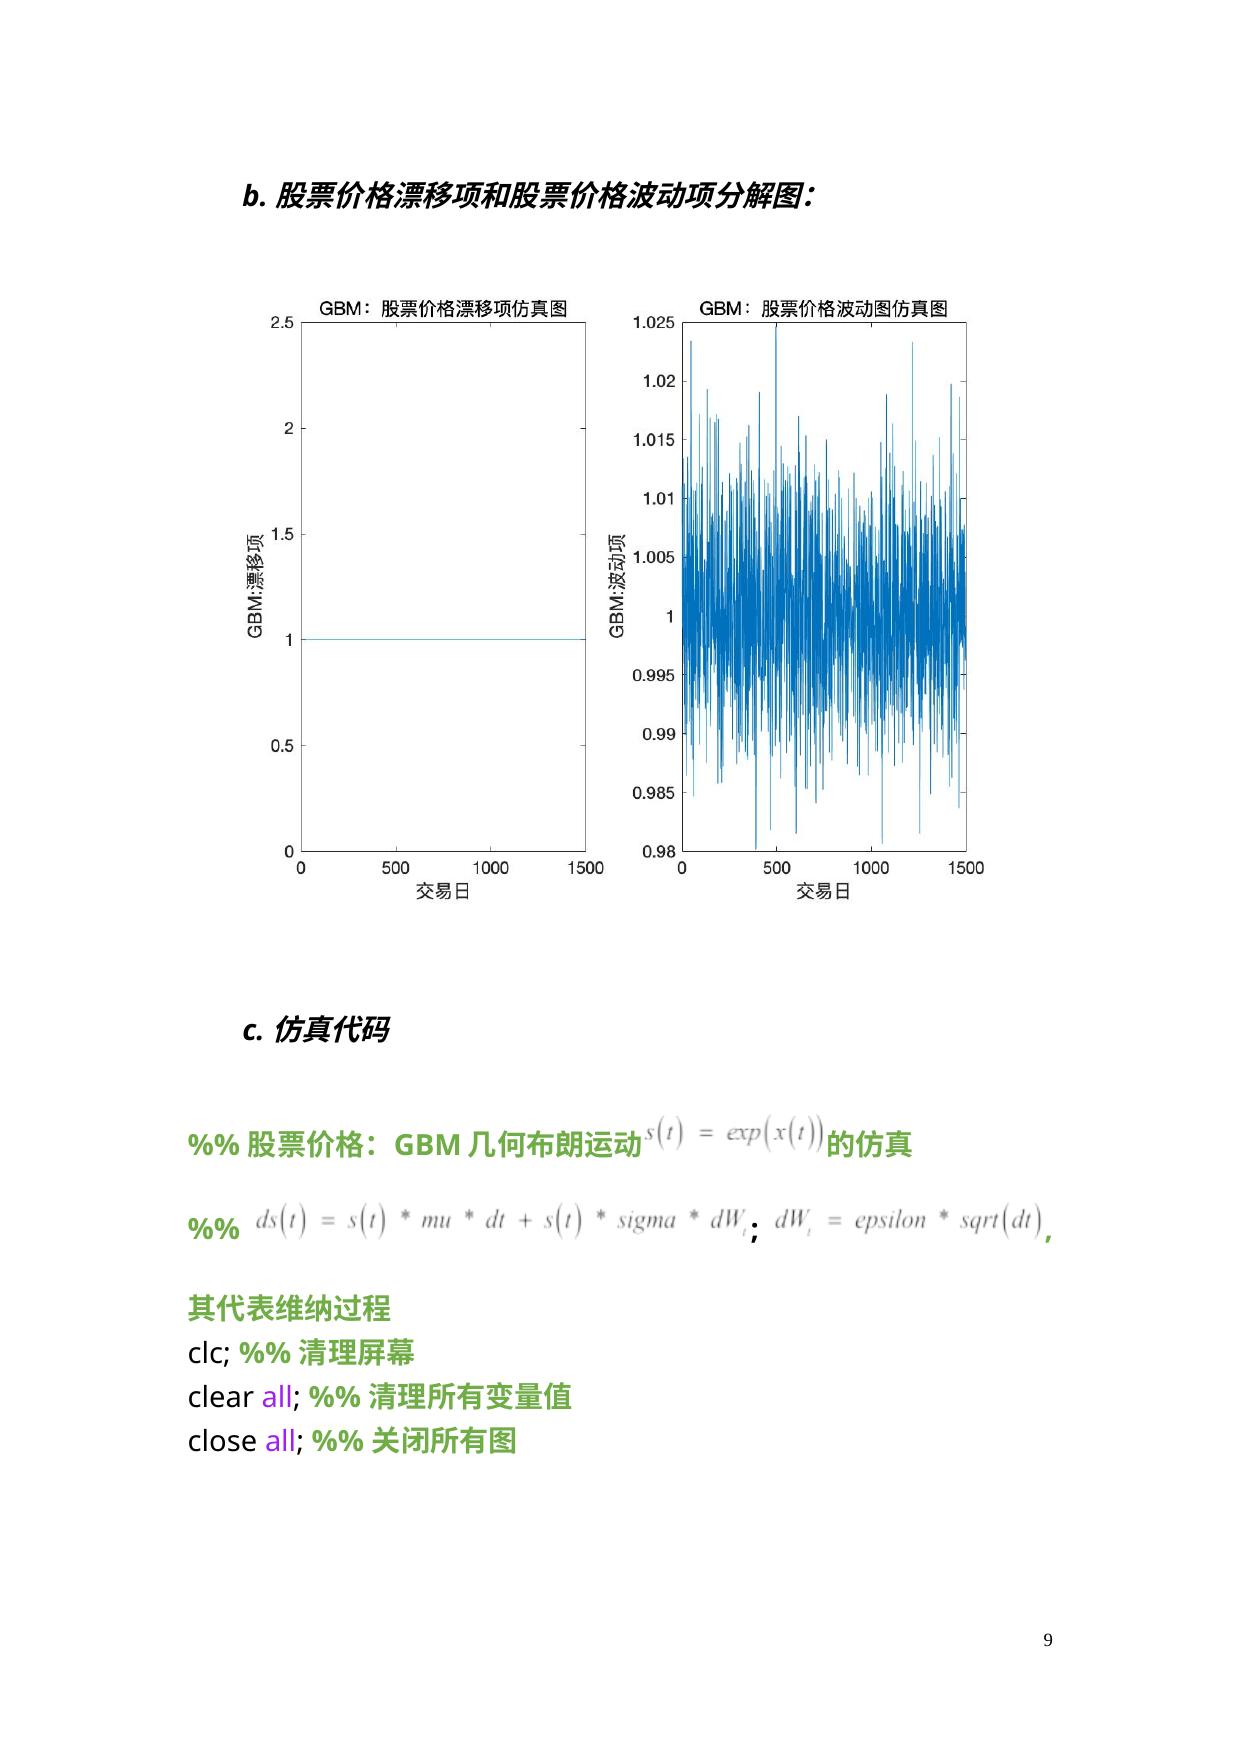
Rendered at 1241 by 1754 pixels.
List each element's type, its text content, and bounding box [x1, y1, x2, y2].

text %% ; , 其代表维纳过程 [187, 1196, 1053, 1328]
subtitle b. 股票价格漂移项和股票价格波动项分解图： [187, 172, 1053, 216]
text clear all; %% 清理所有变量值 [187, 1373, 1053, 1417]
text %% 股票价格：GBM几何布朗运动的仿真 [187, 1108, 1053, 1196]
picture [187, 274, 1051, 922]
text clc; %% 清理屏幕 [187, 1328, 1053, 1373]
subtitle c. 仿真代码 [187, 1006, 1053, 1050]
text close all; %% 关闭所有图 [187, 1417, 1053, 1461]
